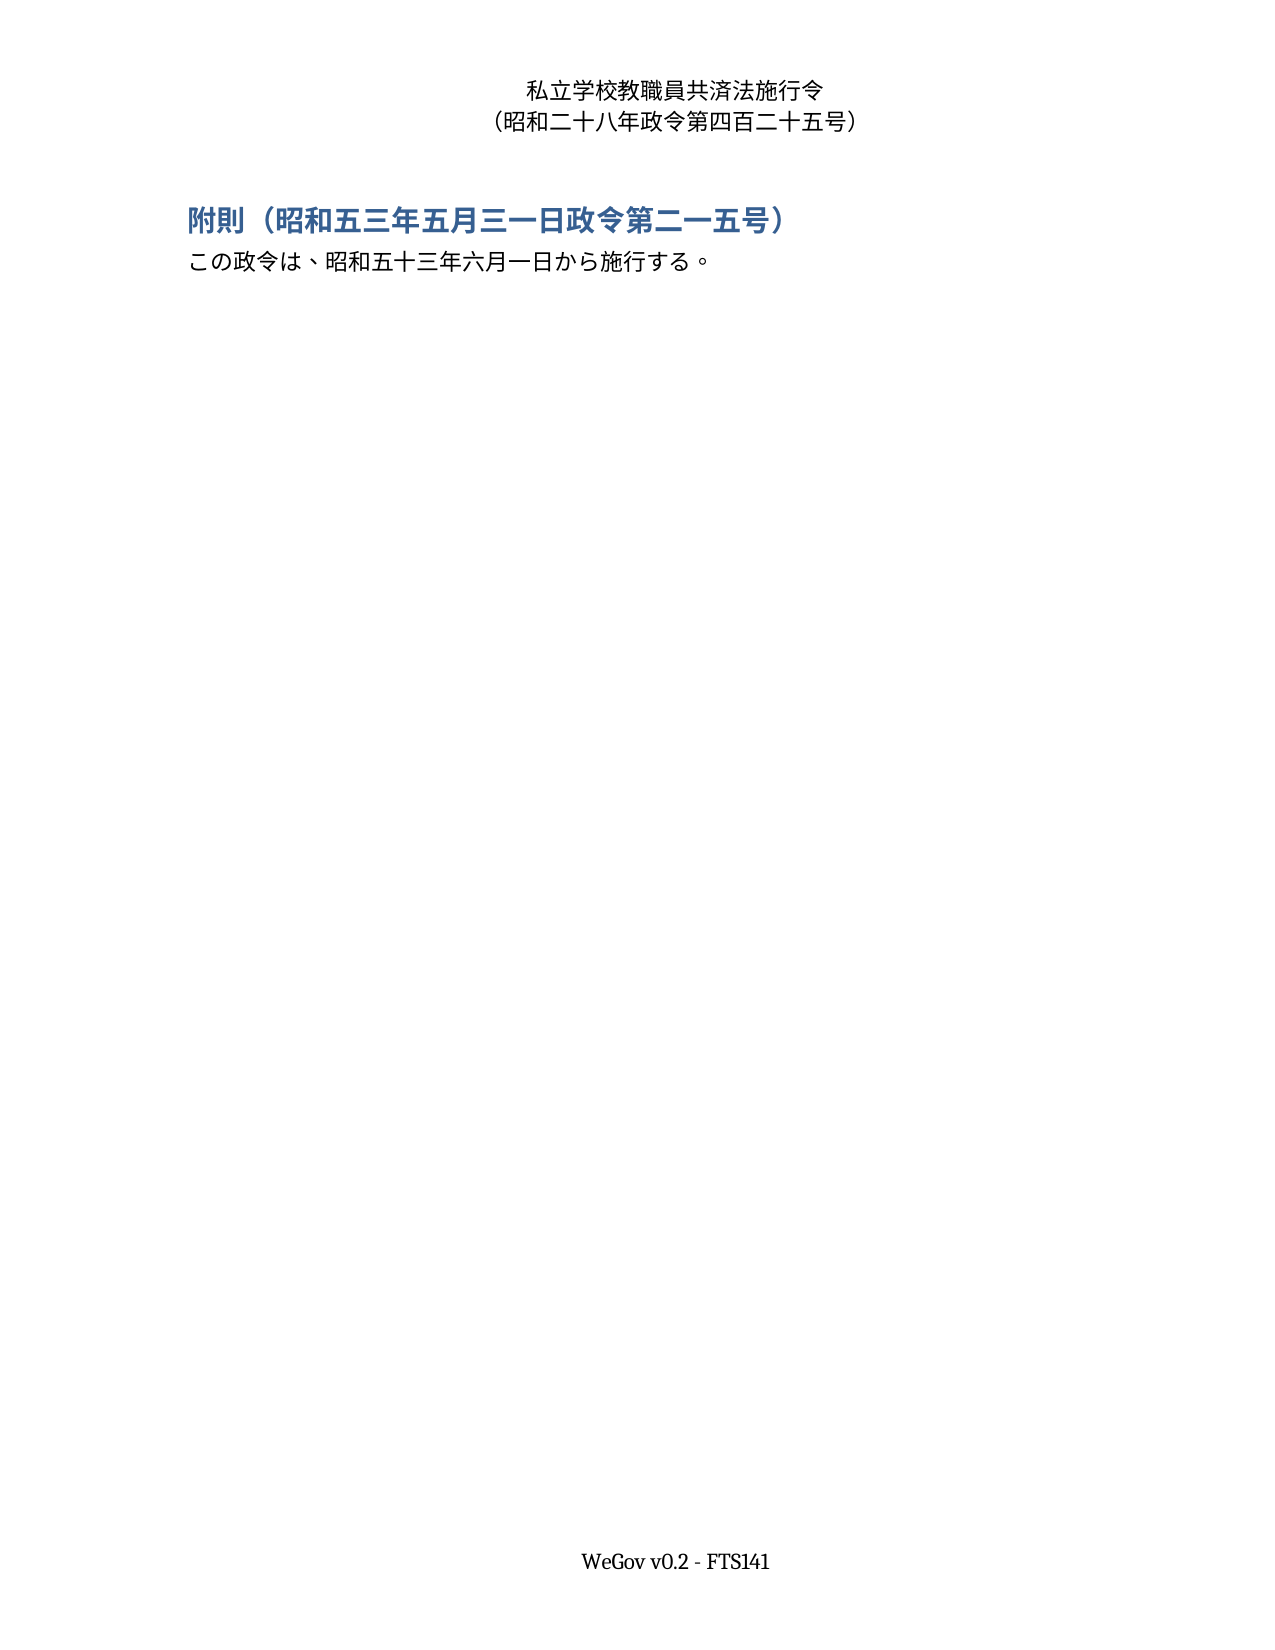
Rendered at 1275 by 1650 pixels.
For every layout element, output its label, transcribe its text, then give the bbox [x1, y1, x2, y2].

subtitle 附則（昭和五三年五月三一日政令第二一五号） [187, 200, 1087, 240]
text この政令は、昭和五十三年六月一日から施行する。 [187, 246, 1087, 277]
